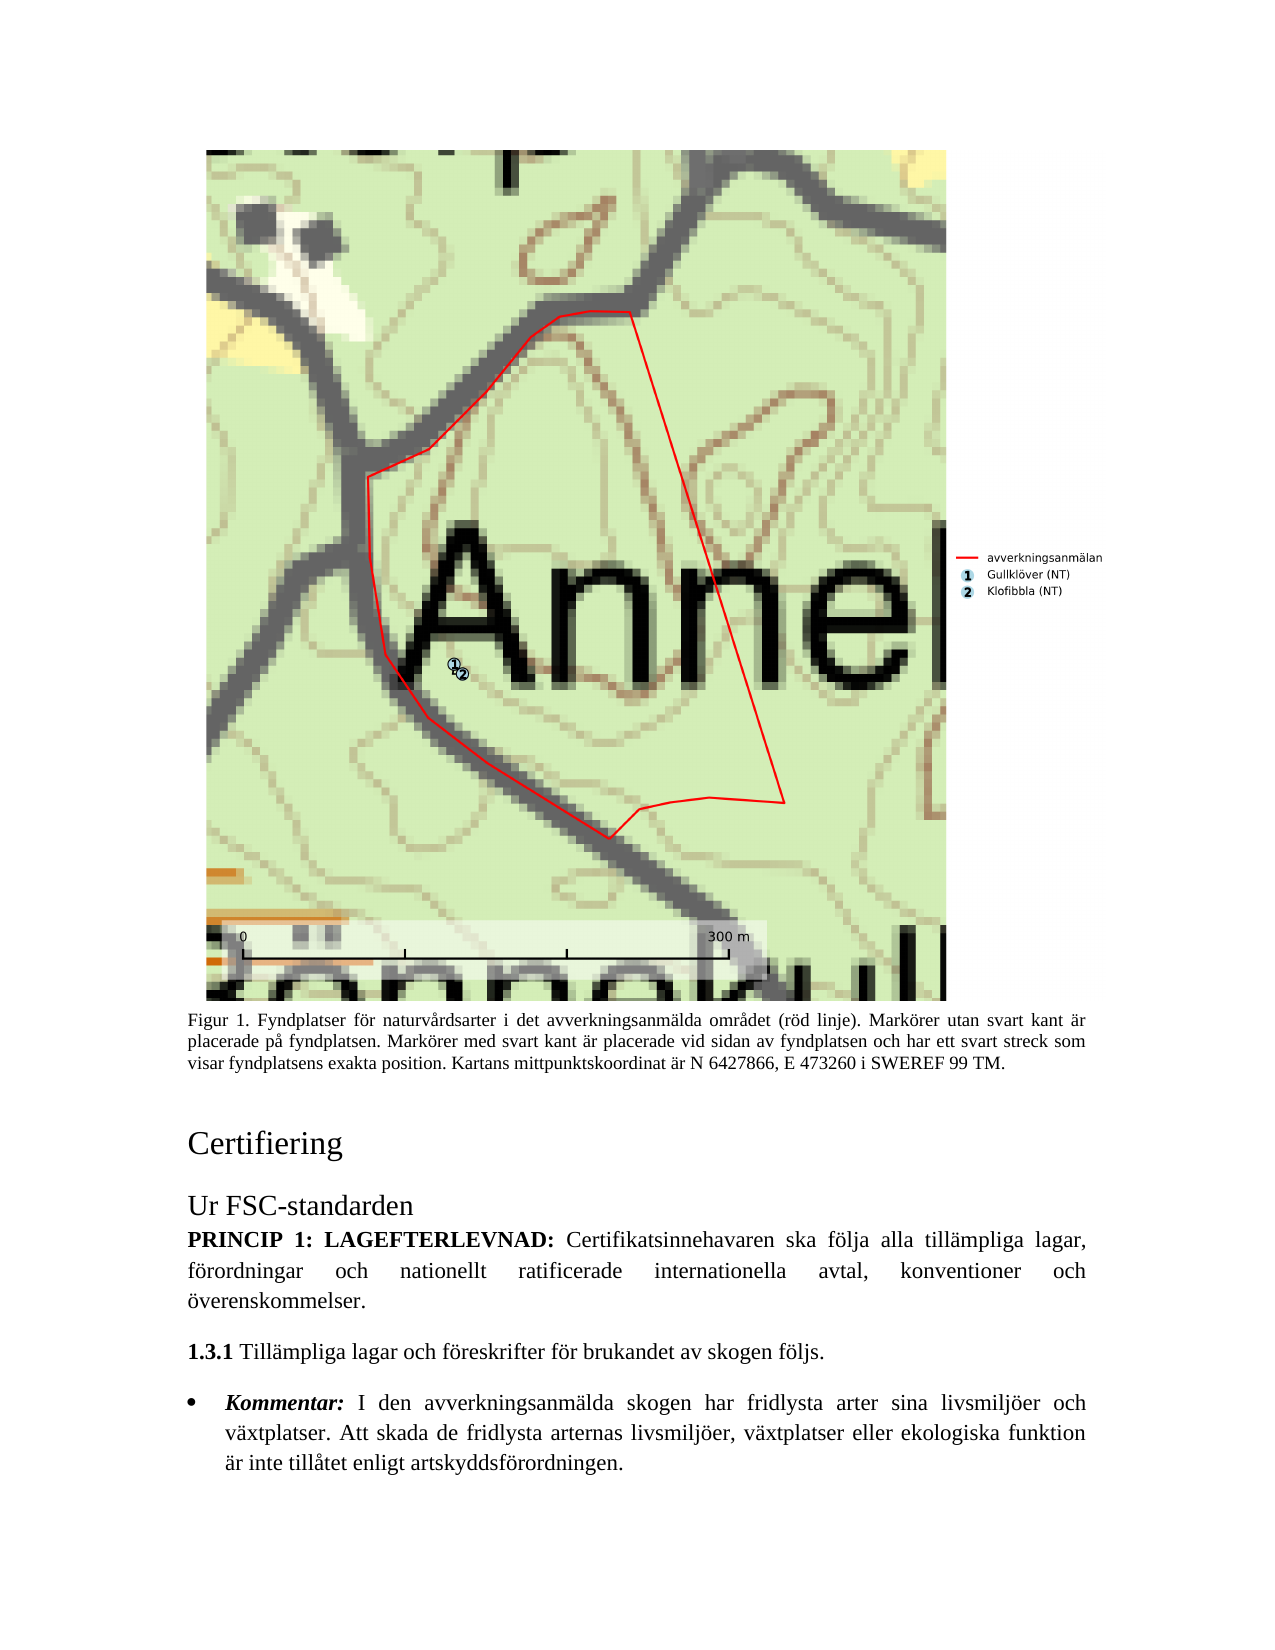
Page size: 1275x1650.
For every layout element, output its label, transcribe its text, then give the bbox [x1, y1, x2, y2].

text Figur 1. Fyndplatser för naturvårdsarter i det avverkningsanmälda området (röd linje). Markörer utan svart kant är placerade på fyndplatsen. Markörer med svart kant är placerade vid sidan av fyndplatsen och har ett svart streck som visar fyndplatsens exakta position. Kartans mittpunktskoordinat är N 6427866, E 473260 i SWEREF 99 TM. [187, 1008, 1087, 1073]
text PRINCIP 1: LAGEFTERLEVNAD: Certifikatsinnehavaren ska följa alla tillämpliga lagar, förordningar och nationellt ratificerade internationella avtal, konventioner och överenskommelser. [187, 1227, 1087, 1313]
subtitle Certifiering [187, 1123, 1087, 1161]
text 1.3.1 Tillämpliga lagar och föreskrifter för brukandet av skogen följs. [187, 1338, 1087, 1364]
list Kommentar: I den avverkningsanmälda skogen har fridlysta arter sina livsmiljöer och växtplatser. Att skada de fridlysta arternas livsmiljöer, växtplatser eller ekologiska funktion är inte tillåtet enligt artskyddsförordningen. [187, 1389, 1087, 1476]
subtitle Ur FSC-standarden [187, 1188, 1087, 1222]
picture [206, 150, 1107, 1001]
